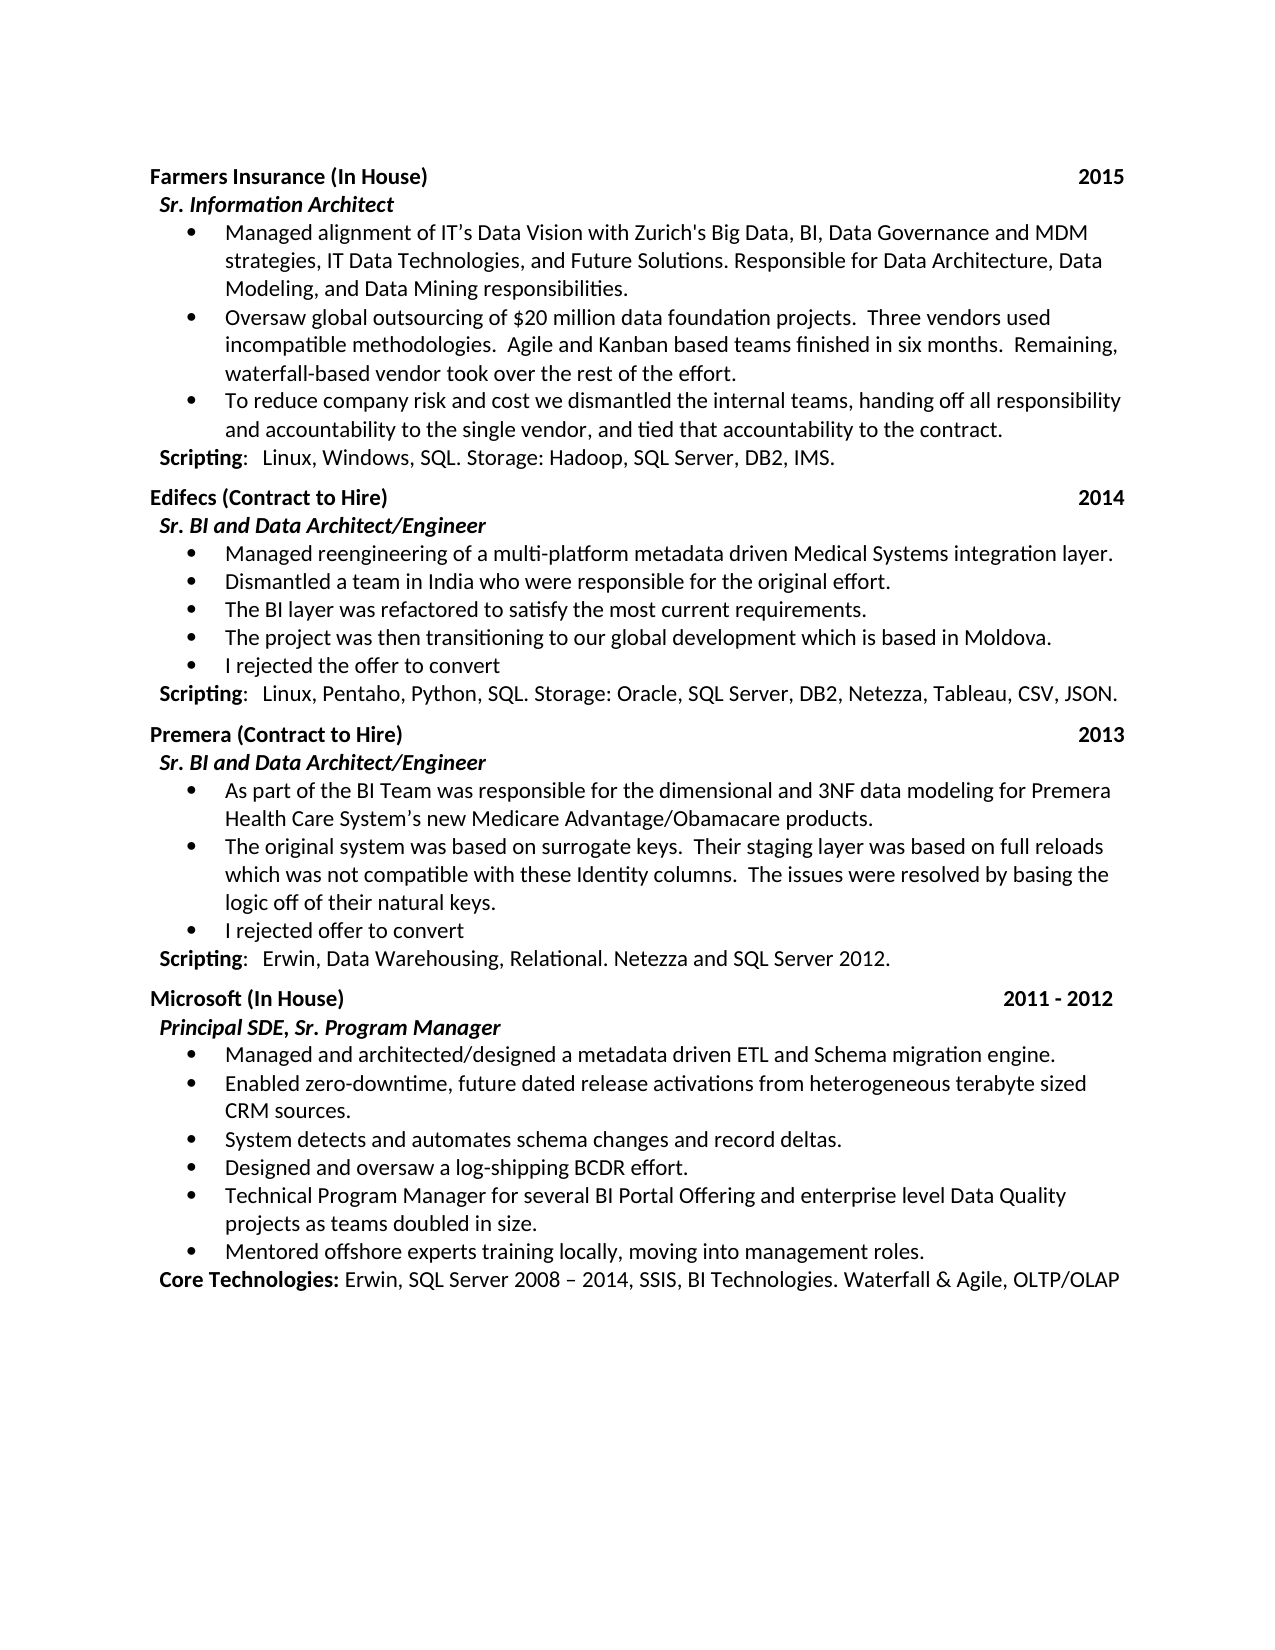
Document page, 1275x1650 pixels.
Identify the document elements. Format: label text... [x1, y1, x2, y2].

text Scripting: Linux, Pentaho, Python, SQL. Storage: Oracle, SQL Server, DB2, Netezza, Tableau, CSV, JSON. [159, 679, 1125, 707]
text Farmers Insurance (In House) 2015 [150, 162, 1125, 191]
list Managed and architected/designed a metadata driven ETL and Schema migration engine. [187, 1041, 1125, 1069]
text Principal SDE, Sr. Program Manager [159, 1013, 1125, 1041]
text Edifecs (Contract to Hire) 2014 [150, 483, 1125, 511]
list Enabled zero-downtime, future dated release activations from heterogeneous terabyte sized CRM sources. [187, 1069, 1125, 1125]
list I rejected the offer to convert [187, 651, 1125, 679]
text Sr. BI and Data Architect/Engineer [159, 748, 1125, 776]
text Sr. BI and Data Architect/Engineer [159, 511, 1125, 539]
list The project was then transitioning to our global development which is based in Moldova. [187, 623, 1125, 651]
list The original system was based on surrogate keys. Their staging layer was based on full reloads which was not compatible with these Identity columns. The issues were resolved by basing the logic off of their natural keys. [187, 832, 1125, 916]
text Premera (Contract to Hire) 2013 [150, 720, 1125, 748]
list To reduce company risk and cost we dismantled the internal teams, handing off all responsibility and accountability to the single vendor, and tied that accountability to the contract. [187, 387, 1125, 443]
list Managed reengineering of a multi-platform metadata driven Medical Systems integration layer. [187, 539, 1125, 567]
text Microsoft (In House) 2011 - 2012 [150, 984, 1125, 1013]
text Scripting: Linux, Windows, SQL. Storage: Hadoop, SQL Server, DB2, IMS. [159, 443, 1125, 471]
list System detects and automates schema changes and record deltas. [187, 1125, 1125, 1153]
text Core Technologies: Erwin, SQL Server 2008 – 2014, SSIS, BI Technologies. Waterfall & Agile, OLTP/OLAP [159, 1265, 1125, 1293]
list Technical Program Manager for several BI Portal Offering and enterprise level Data Quality projects as teams doubled in size. [187, 1181, 1125, 1237]
text Sr. Information Architect [159, 191, 1125, 218]
list I rejected offer to convert [187, 916, 1125, 944]
text Scripting: Erwin, Data Warehousing, Relational. Netezza and SQL Server 2012. [159, 944, 1125, 972]
list Dismantled a team in India who were responsible for the original effort. [187, 567, 1125, 595]
list As part of the BI Team was responsible for the dimensional and 3NF data modeling for Premera Health Care System’s new Medicare Advantage/Obamacare products. [187, 776, 1125, 832]
list The BI layer was refactored to satisfy the most current requirements. [187, 595, 1125, 623]
list Mentored offshore experts training locally, moving into management roles. [187, 1237, 1125, 1265]
list Oversaw global outsourcing of $20 million data foundation projects. Three vendors used incompatible methodologies. Agile and Kanban based teams finished in six months. Remaining, waterfall-based vendor took over the rest of the effort. [187, 303, 1125, 387]
list Managed alignment of IT’s Data Vision with Zurich's Big Data, BI, Data Governance and MDM strategies, IT Data Technologies, and Future Solutions. Responsible for Data Architecture, Data Modeling, and Data Mining responsibilities. [187, 218, 1125, 303]
list Designed and oversaw a log-shipping BCDR effort. [187, 1153, 1125, 1181]
